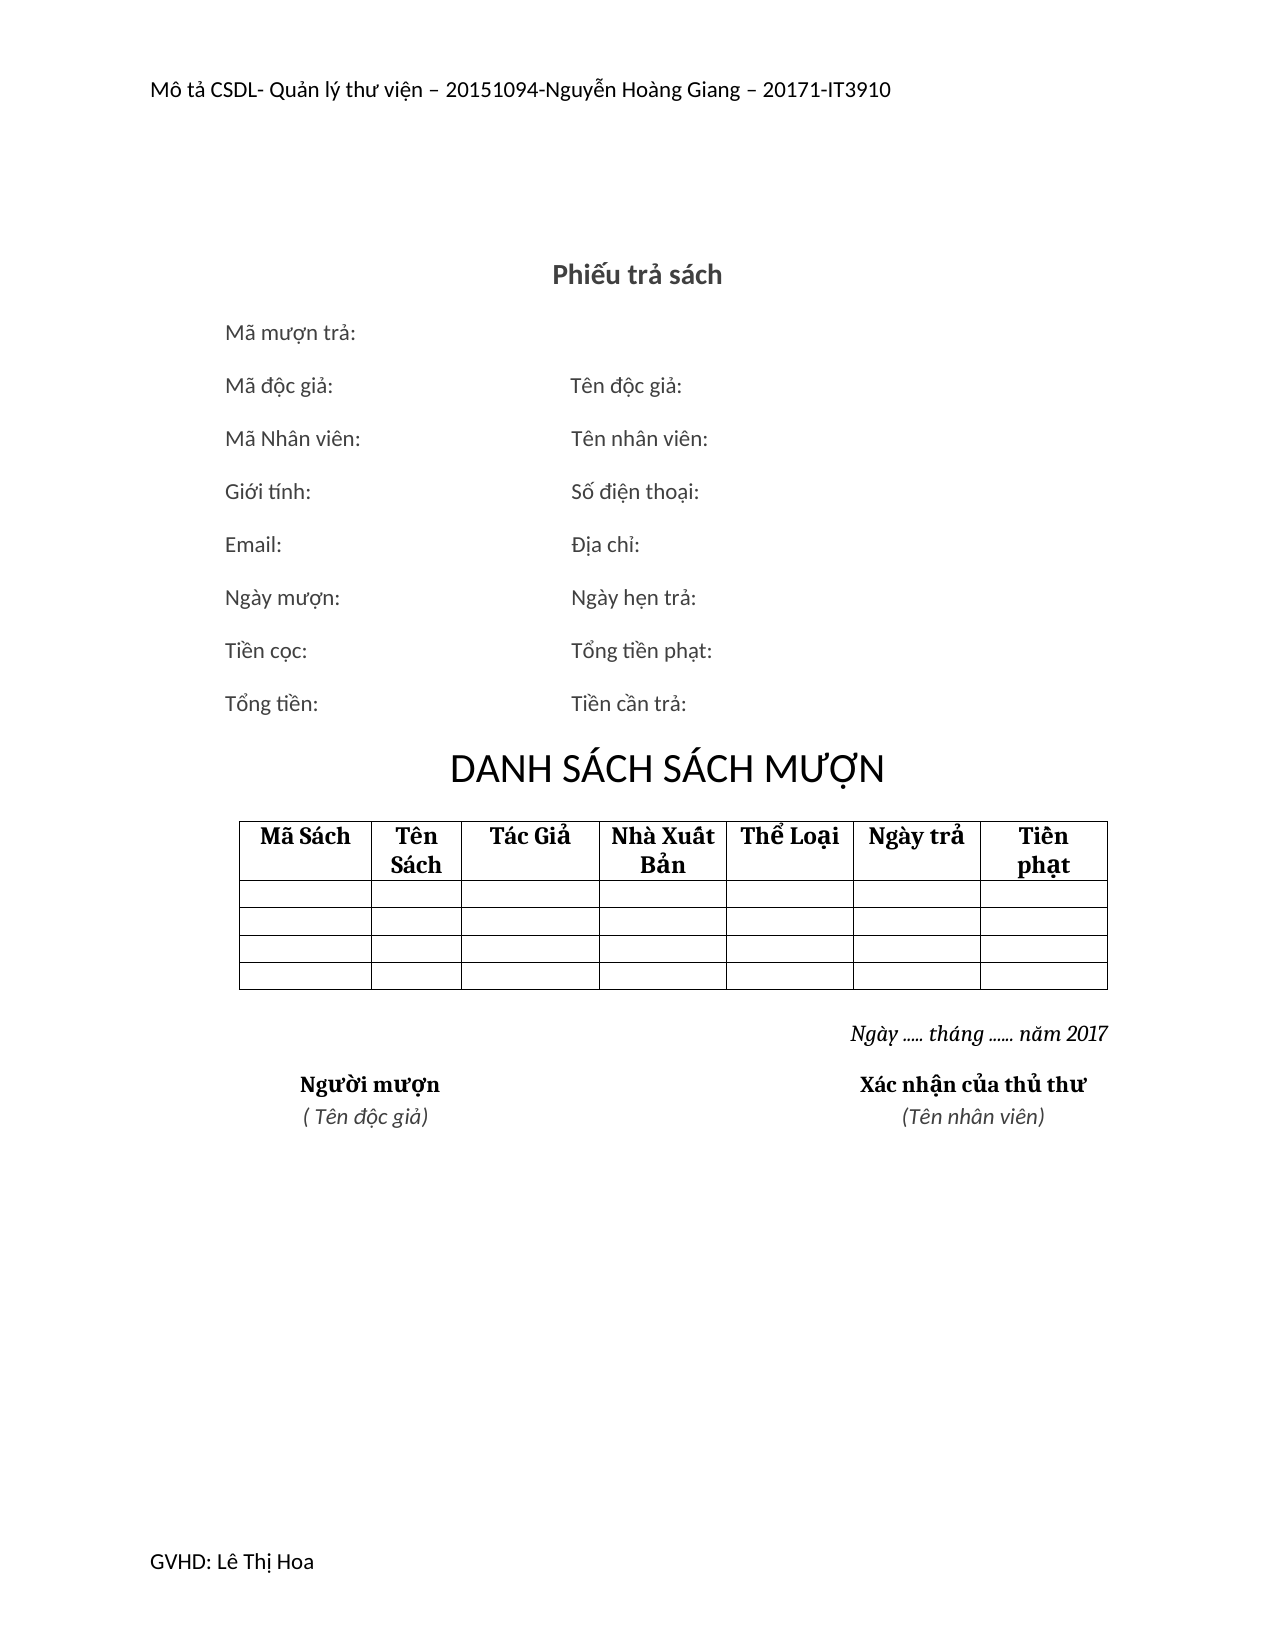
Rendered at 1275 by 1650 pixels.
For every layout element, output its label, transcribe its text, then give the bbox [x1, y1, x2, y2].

table_cell [727, 908, 853, 934]
table_cell [372, 881, 461, 907]
table_cell [981, 936, 1107, 962]
table_cell [240, 881, 371, 907]
table_cell [240, 936, 371, 962]
table_cell [240, 908, 371, 934]
text Giới tính: Số điện thoại: [150, 477, 1125, 505]
table_header Nhà Xuất Bản [600, 822, 726, 880]
table_header Tác Giả [462, 822, 599, 880]
text Ngày ..... tháng ...... năm 2017 [750, 1021, 1125, 1047]
table_cell [600, 881, 726, 907]
table_cell [854, 908, 980, 934]
text Mã Nhân viên: Tên nhân viên: [150, 424, 1125, 452]
table_cell [600, 963, 726, 989]
table_cell [727, 881, 853, 907]
text Phiếu trả sách [150, 256, 1125, 292]
table_cell [372, 936, 461, 962]
table_cell [240, 963, 371, 989]
text Người mượn Xác nhận của thủ thư [225, 1072, 1125, 1098]
text ( Tên độc giả) (Tên nhân viên) [150, 1102, 1125, 1130]
table_cell [462, 963, 599, 989]
table_cell [854, 963, 980, 989]
table_cell [462, 881, 599, 907]
table_header Tên Sách [372, 822, 461, 880]
table_cell [727, 963, 853, 989]
table_cell [981, 963, 1107, 989]
table_cell [981, 908, 1107, 934]
table_cell [981, 881, 1107, 907]
table_cell [727, 936, 853, 962]
text Mã mượn trả: [150, 318, 1125, 346]
table_header Mã Sách [240, 822, 371, 880]
table_cell [600, 936, 726, 962]
table_cell [600, 908, 726, 934]
table_header Ngày trả [854, 822, 980, 880]
text Tiền cọc: Tổng tiền phạt: [150, 636, 1125, 664]
table_cell [462, 908, 599, 934]
table_header Thể Loại [727, 822, 853, 880]
table_header Tiền phạt [981, 822, 1107, 880]
text Ngày mượn: Ngày hẹn trả: [150, 583, 1125, 611]
text Email: Địa chỉ: [150, 530, 1125, 558]
text Mã độc giả: Tên độc giả: [150, 371, 1125, 399]
table_cell [854, 881, 980, 907]
table_cell [854, 936, 980, 962]
table_cell [372, 908, 461, 934]
text DANH SÁCH SÁCH MƯỢN [150, 742, 1125, 793]
text Tổng tiền: Tiền cần trả: [150, 689, 1125, 717]
table_cell [462, 936, 599, 962]
table_cell [372, 963, 461, 989]
